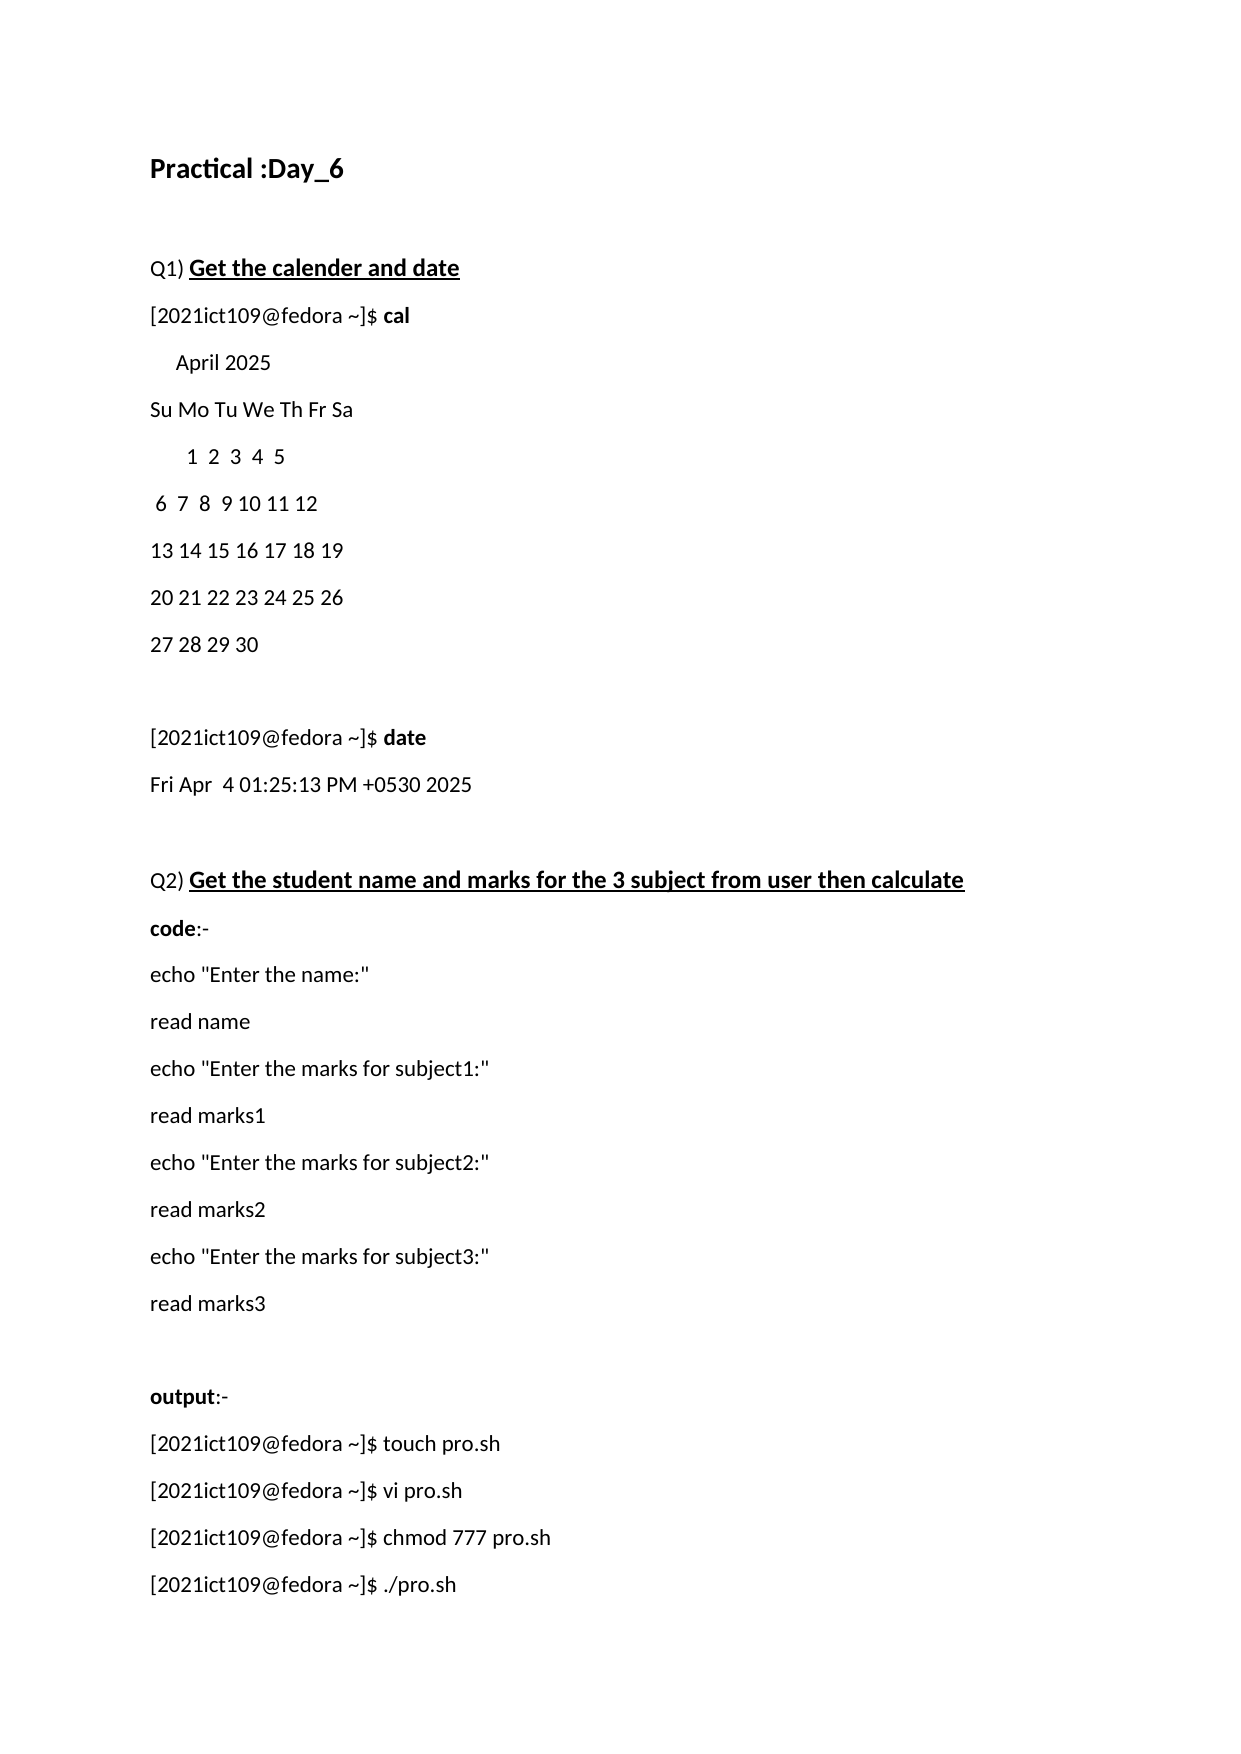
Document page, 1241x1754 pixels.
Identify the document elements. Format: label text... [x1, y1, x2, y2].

text 13 14 15 16 17 18 19 [150, 536, 1090, 564]
text 6 7 8 9 10 11 12 [150, 489, 1090, 517]
text read marks3 [150, 1289, 1090, 1317]
text Q2) Get the student name and marks for the 3 subject from user then calculate [150, 864, 1090, 894]
text 20 21 22 23 24 25 26 [150, 583, 1090, 611]
text [2021ict109@fedora ~]$ ./pro.sh [150, 1570, 1090, 1598]
text Q1) Get the calender and date [150, 252, 1090, 282]
text Su Mo Tu We Th Fr Sa [150, 395, 1090, 423]
text Practical :Day_6 [150, 150, 1090, 186]
text [2021ict109@fedora ~]$ date [150, 723, 1090, 751]
text 1 2 3 4 5 [150, 442, 1090, 470]
text read name [150, 1007, 1090, 1035]
text Fri Apr 4 01:25:13 PM +0530 2025 [150, 770, 1090, 798]
text 27 28 29 30 [150, 630, 1090, 658]
text [2021ict109@fedora ~]$ cal [150, 302, 1090, 329]
text April 2025 [150, 348, 1090, 376]
text read marks1 [150, 1101, 1090, 1129]
text code:- [150, 914, 1090, 942]
text [2021ict109@fedora ~]$ touch pro.sh [150, 1429, 1090, 1457]
text read marks2 [150, 1195, 1090, 1223]
text echo "Enter the marks for subject3:" [150, 1242, 1090, 1270]
text output:- [150, 1382, 1090, 1410]
text echo "Enter the marks for subject2:" [150, 1148, 1090, 1176]
text [2021ict109@fedora ~]$ chmod 777 pro.sh [150, 1523, 1090, 1551]
text echo "Enter the marks for subject1:" [150, 1054, 1090, 1082]
text echo "Enter the name:" [150, 961, 1090, 988]
text [2021ict109@fedora ~]$ vi pro.sh [150, 1476, 1090, 1504]
